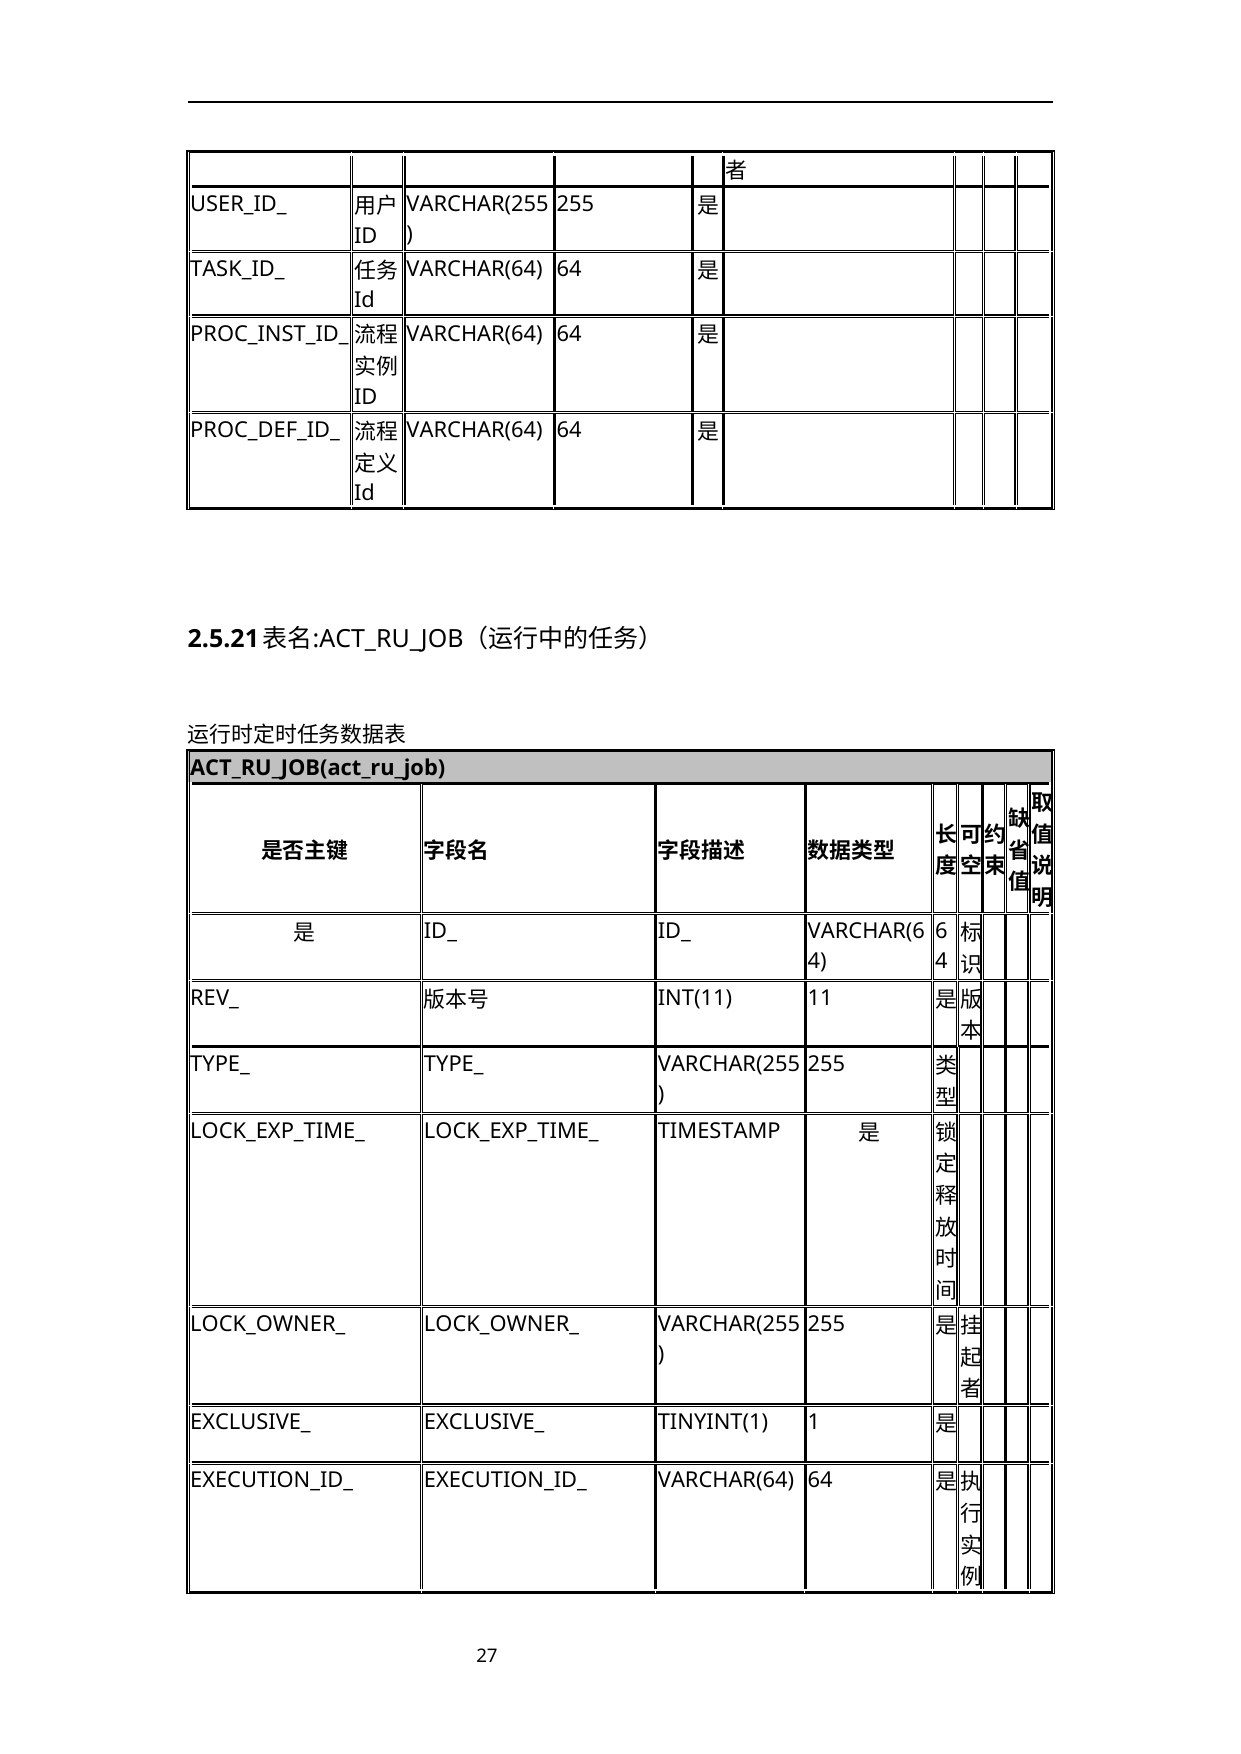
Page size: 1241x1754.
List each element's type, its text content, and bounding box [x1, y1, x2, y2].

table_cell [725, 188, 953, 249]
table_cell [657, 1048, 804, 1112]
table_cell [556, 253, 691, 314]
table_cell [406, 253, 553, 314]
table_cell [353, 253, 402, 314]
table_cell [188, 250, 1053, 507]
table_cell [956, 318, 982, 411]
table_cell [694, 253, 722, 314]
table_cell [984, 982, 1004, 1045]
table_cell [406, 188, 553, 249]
text 运行时定时任务数据表 [187, 708, 1053, 749]
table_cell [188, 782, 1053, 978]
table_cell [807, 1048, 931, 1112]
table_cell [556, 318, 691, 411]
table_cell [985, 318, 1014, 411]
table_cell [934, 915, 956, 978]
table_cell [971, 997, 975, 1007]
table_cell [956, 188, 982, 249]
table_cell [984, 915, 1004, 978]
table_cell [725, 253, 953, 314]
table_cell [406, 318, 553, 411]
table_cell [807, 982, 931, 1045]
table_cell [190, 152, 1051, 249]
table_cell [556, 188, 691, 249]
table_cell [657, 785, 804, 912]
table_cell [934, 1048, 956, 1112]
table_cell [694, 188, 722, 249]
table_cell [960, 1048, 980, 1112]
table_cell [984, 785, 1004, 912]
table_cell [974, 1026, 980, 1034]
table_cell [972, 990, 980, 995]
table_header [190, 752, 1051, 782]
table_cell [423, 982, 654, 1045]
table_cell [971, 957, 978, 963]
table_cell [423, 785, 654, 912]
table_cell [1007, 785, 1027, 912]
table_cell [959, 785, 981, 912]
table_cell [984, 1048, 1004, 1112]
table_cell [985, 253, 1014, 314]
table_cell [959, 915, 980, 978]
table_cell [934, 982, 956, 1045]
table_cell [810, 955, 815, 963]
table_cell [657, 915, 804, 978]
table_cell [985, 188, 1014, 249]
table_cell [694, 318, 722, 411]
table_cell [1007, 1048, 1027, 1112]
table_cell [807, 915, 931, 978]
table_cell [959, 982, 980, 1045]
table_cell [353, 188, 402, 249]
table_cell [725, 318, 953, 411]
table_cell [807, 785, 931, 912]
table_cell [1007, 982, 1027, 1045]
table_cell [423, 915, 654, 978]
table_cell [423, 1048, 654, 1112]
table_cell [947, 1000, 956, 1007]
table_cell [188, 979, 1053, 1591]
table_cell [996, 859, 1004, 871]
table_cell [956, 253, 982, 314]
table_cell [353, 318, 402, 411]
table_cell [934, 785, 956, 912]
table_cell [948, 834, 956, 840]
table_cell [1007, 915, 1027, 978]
subtitle 表名:ACT_RU_JOB（运行中的任务） [187, 618, 1053, 655]
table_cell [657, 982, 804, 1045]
